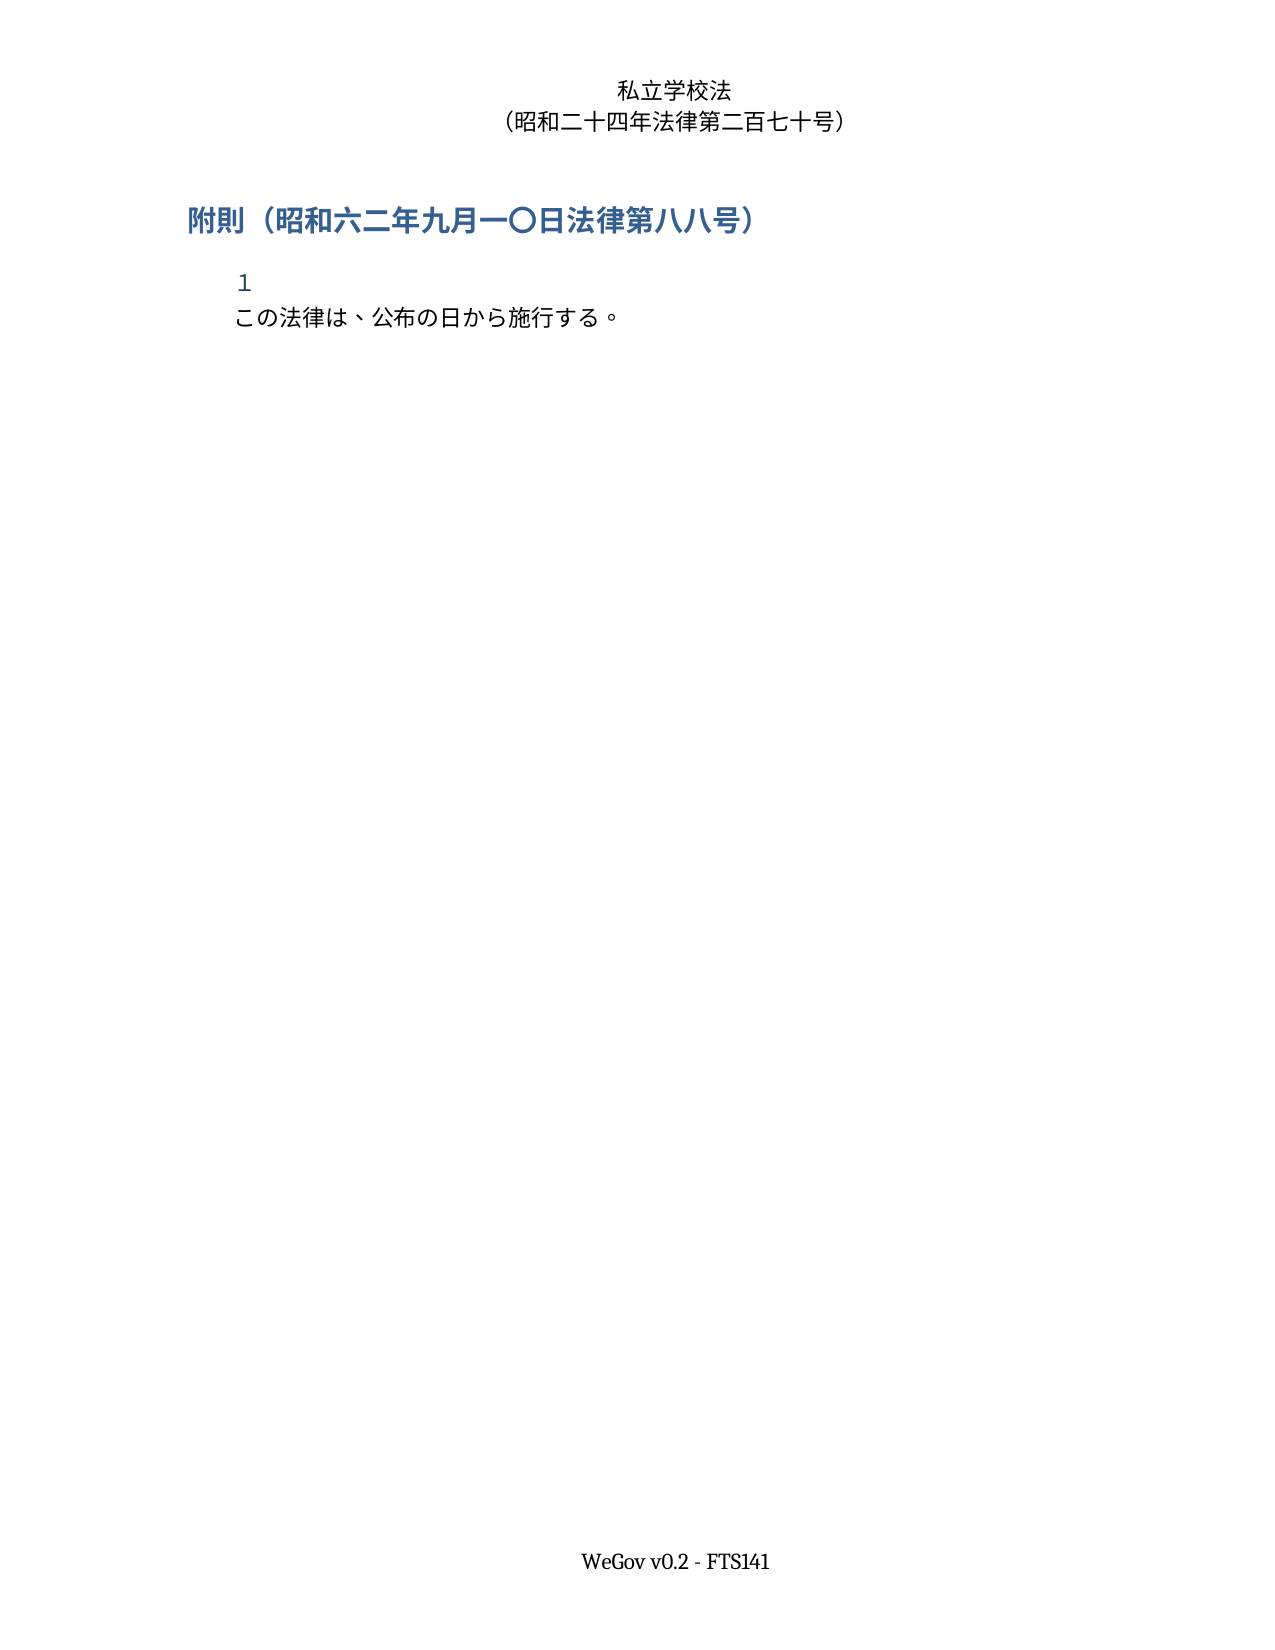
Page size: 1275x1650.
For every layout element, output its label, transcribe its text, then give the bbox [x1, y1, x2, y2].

text この法律は、公布の日から施行する。 [233, 302, 1087, 334]
subtitle 附則（昭和六二年九月一〇日法律第八八号） [187, 200, 1087, 240]
subtitle １ [233, 266, 1087, 298]
